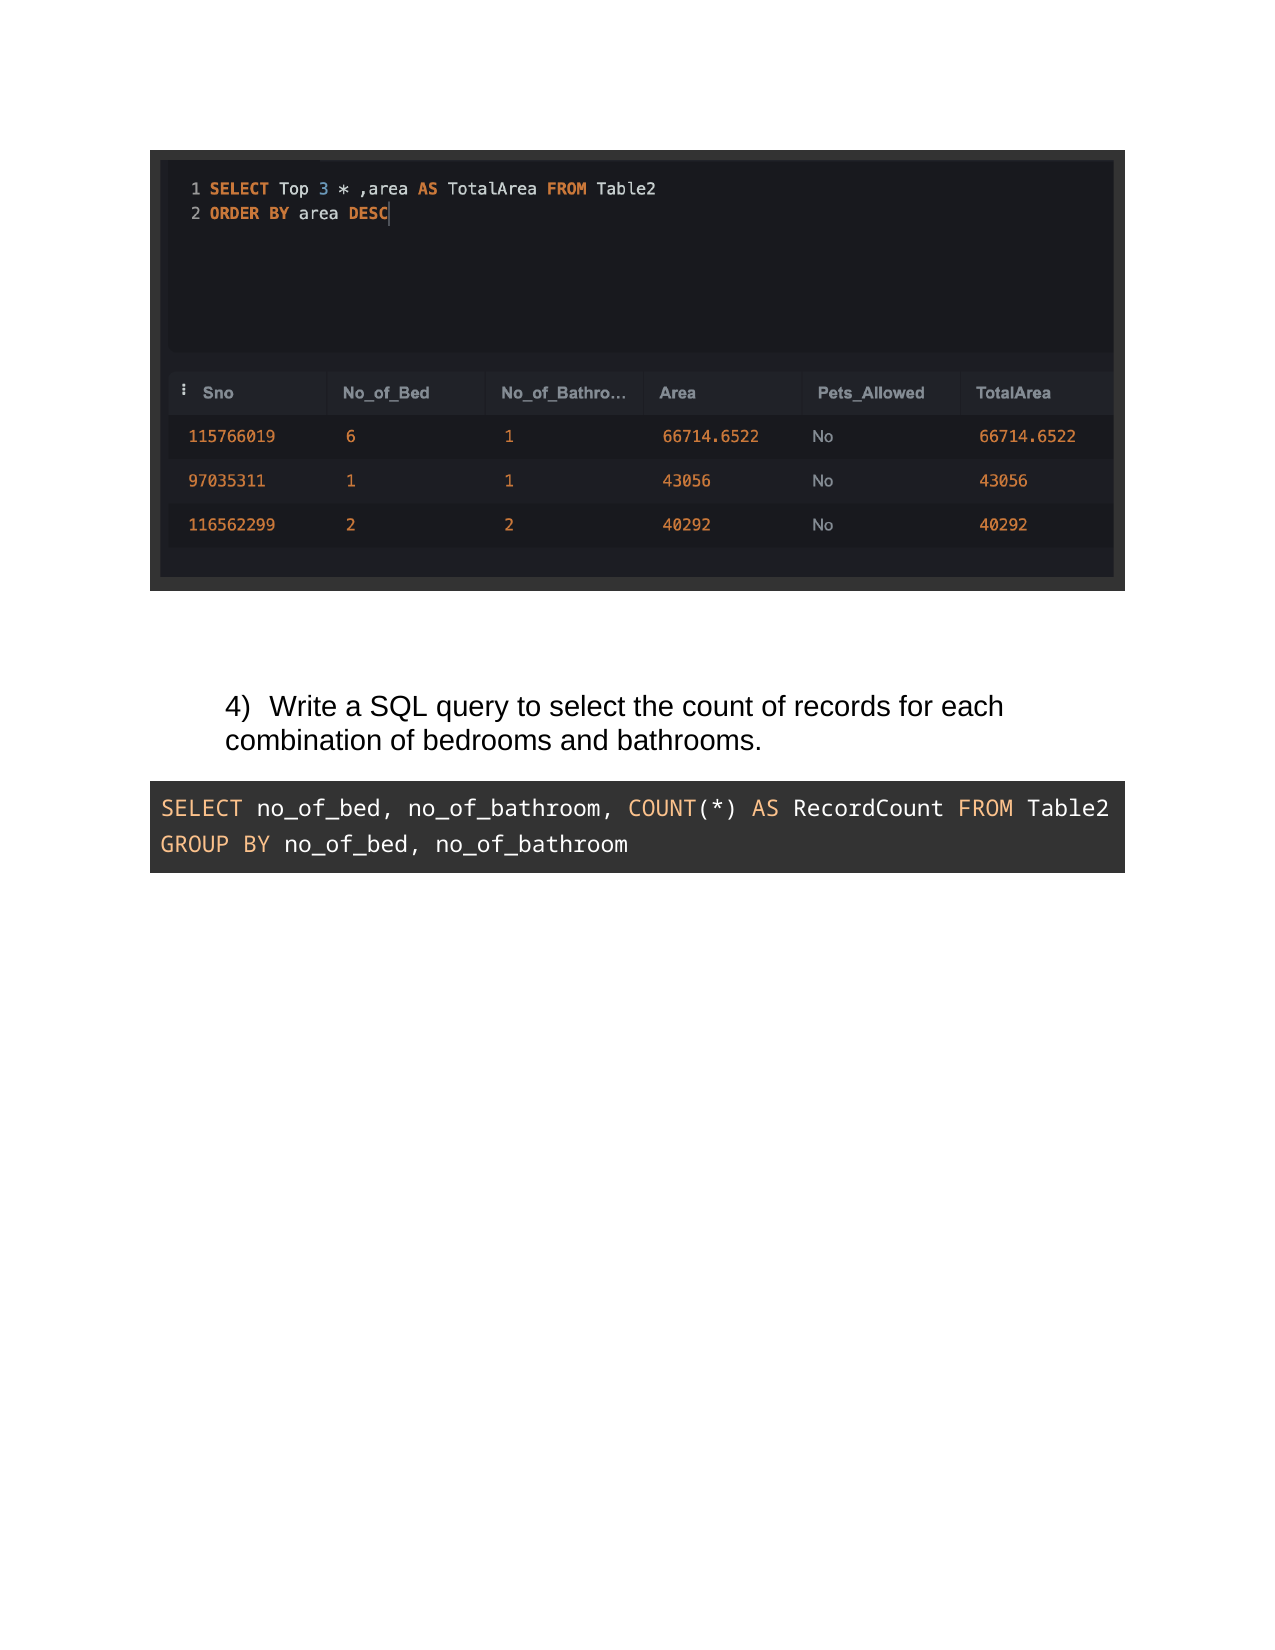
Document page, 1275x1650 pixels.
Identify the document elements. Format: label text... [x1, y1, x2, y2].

table_header SELECT no_of_bed, no_of_bathroom, COUNT(*) AS RecordCount FROM Table2 GROUP BY no_of_bed, no_of_bathroom [150, 781, 1125, 873]
subtitle 4) Write a SQL query to select the count of records for each combination of bedrooms and bathrooms. [225, 689, 1125, 756]
picture [160, 160, 1114, 577]
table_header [150, 150, 1125, 591]
